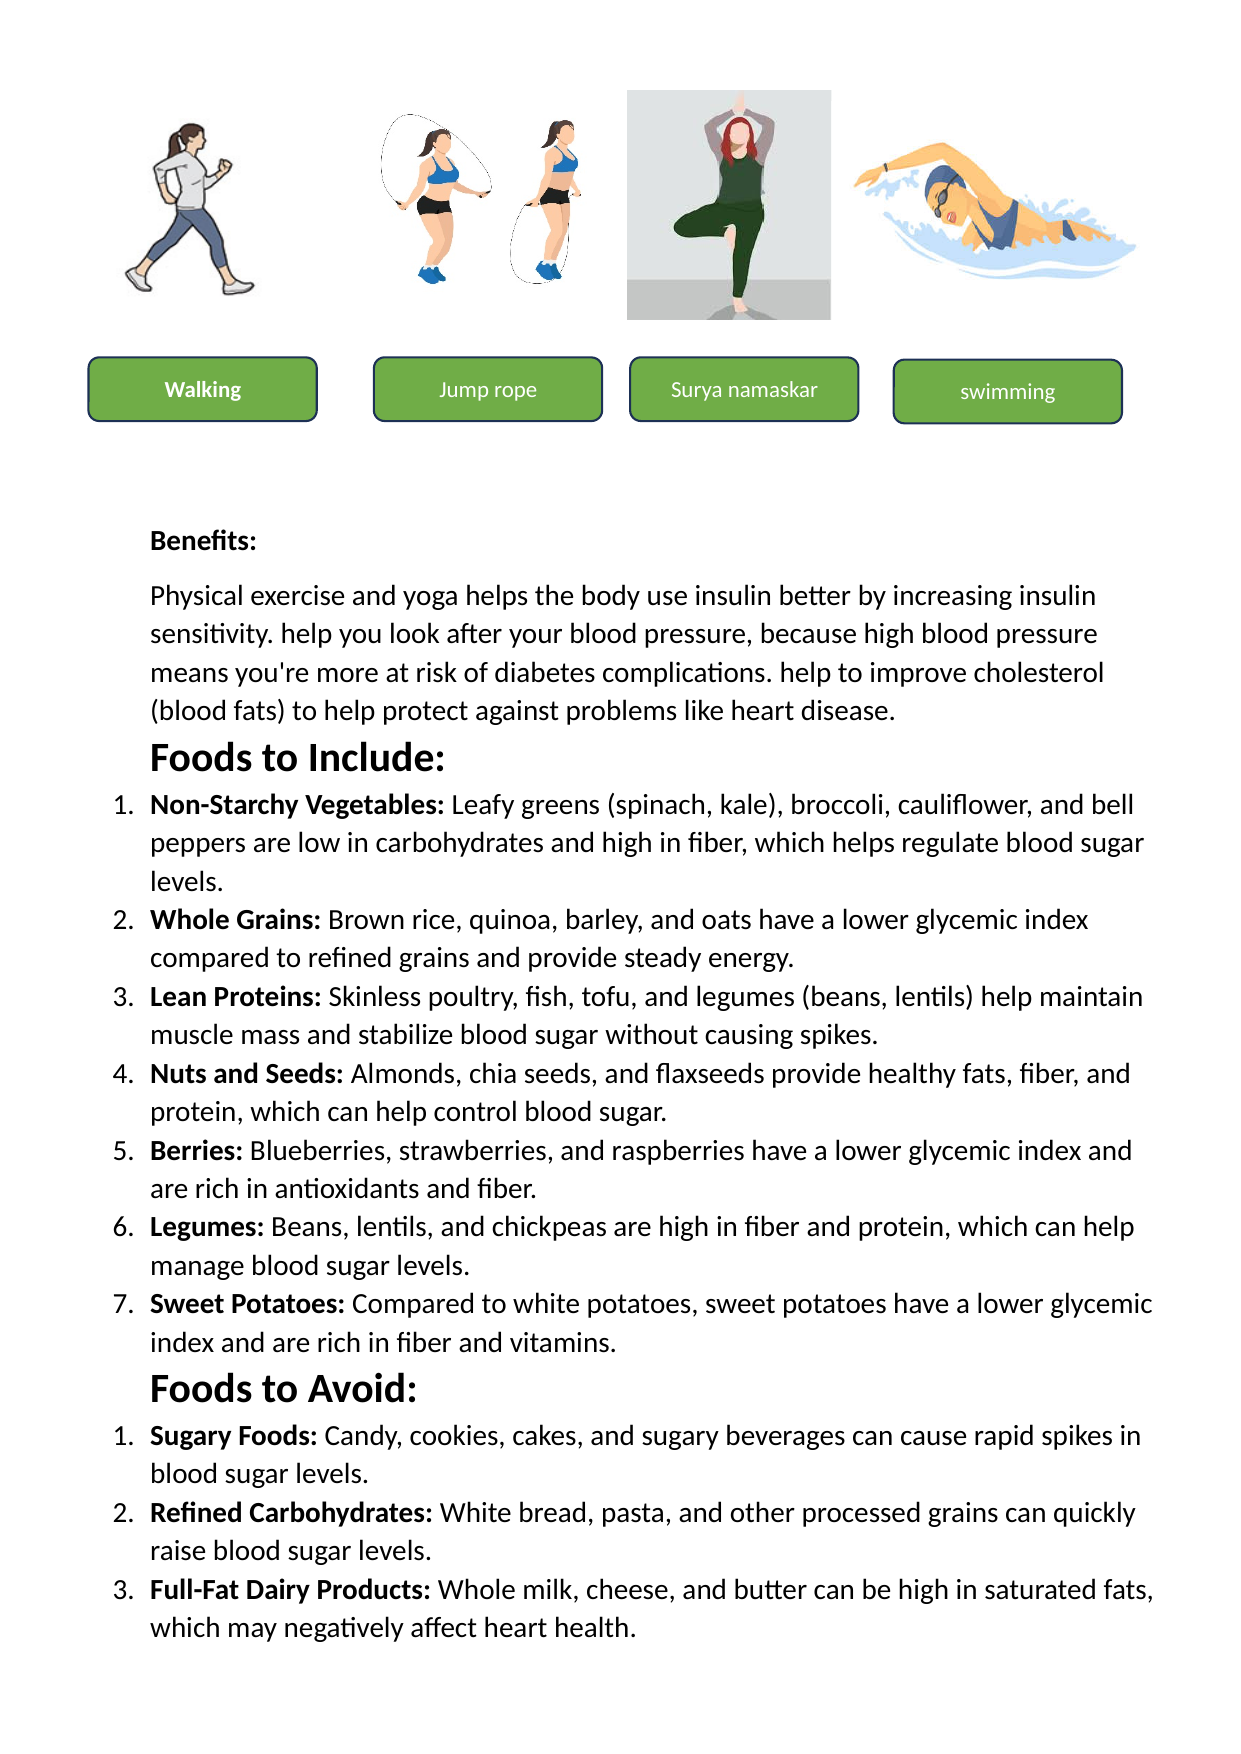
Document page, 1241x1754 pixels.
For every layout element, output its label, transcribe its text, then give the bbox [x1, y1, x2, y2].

list Refined Carbohydrates: White bread, pasta, and other processed grains can quickly raise blood sugar levels. [112, 1494, 1165, 1568]
list Foods to Include: [150, 731, 1165, 782]
list Lean Proteins: Skinless poultry, fish, tofu, and legumes (beans, lentils) help maintain muscle mass and stabilize blood sugar without causing spikes. [112, 978, 1165, 1052]
list Foods to Avoid: [150, 1362, 1165, 1413]
list Non-Starchy Vegetables: Leafy greens (spinach, kale), broccoli, cauliflower, and bell peppers are low in carbohydrates and high in fiber, which helps regulate blood sugar levels. [112, 786, 1165, 898]
list Sweet Potatoes: Compared to white potatoes, sweet potatoes have a lower glycemic index and are rich in fiber and vitamins. [112, 1285, 1165, 1359]
list Sugary Foods: Candy, cookies, cakes, and sugary beverages can cause rapid spikes in blood sugar levels. [112, 1417, 1165, 1491]
list Nuts and Seeds: Almonds, chia seeds, and flaxseeds provide healthy fats, fiber, and protein, which can help control blood sugar. [112, 1055, 1165, 1129]
list Physical exercise and yoga helps the body use insulin better by increasing insulin sensitivity. help you look after your blood pressure, because high blood pressure means you're more at risk of diabetes complications. help to improve cholesterol (blood fats) to help protect against problems like heart disease. [150, 577, 1165, 728]
list Legumes: Beans, lentils, and chickpeas are high in fiber and protein, which can help manage blood sugar levels. [112, 1208, 1165, 1283]
picture [75, 75, 1158, 320]
list Whole Grains: Brown rice, quinoa, barley, and oats have a lower glycemic index compared to refined grains and provide steady energy. [112, 901, 1165, 975]
list Full-Fat Dairy Products: Whole milk, cheese, and butter can be high in saturated fats, which may negatively affect heart health. [112, 1571, 1165, 1645]
list Berries: Blueberries, strawberries, and raspberries have a lower glycemic index and are rich in antioxidants and fiber. [112, 1132, 1165, 1206]
text Benefits: [75, 522, 1165, 558]
